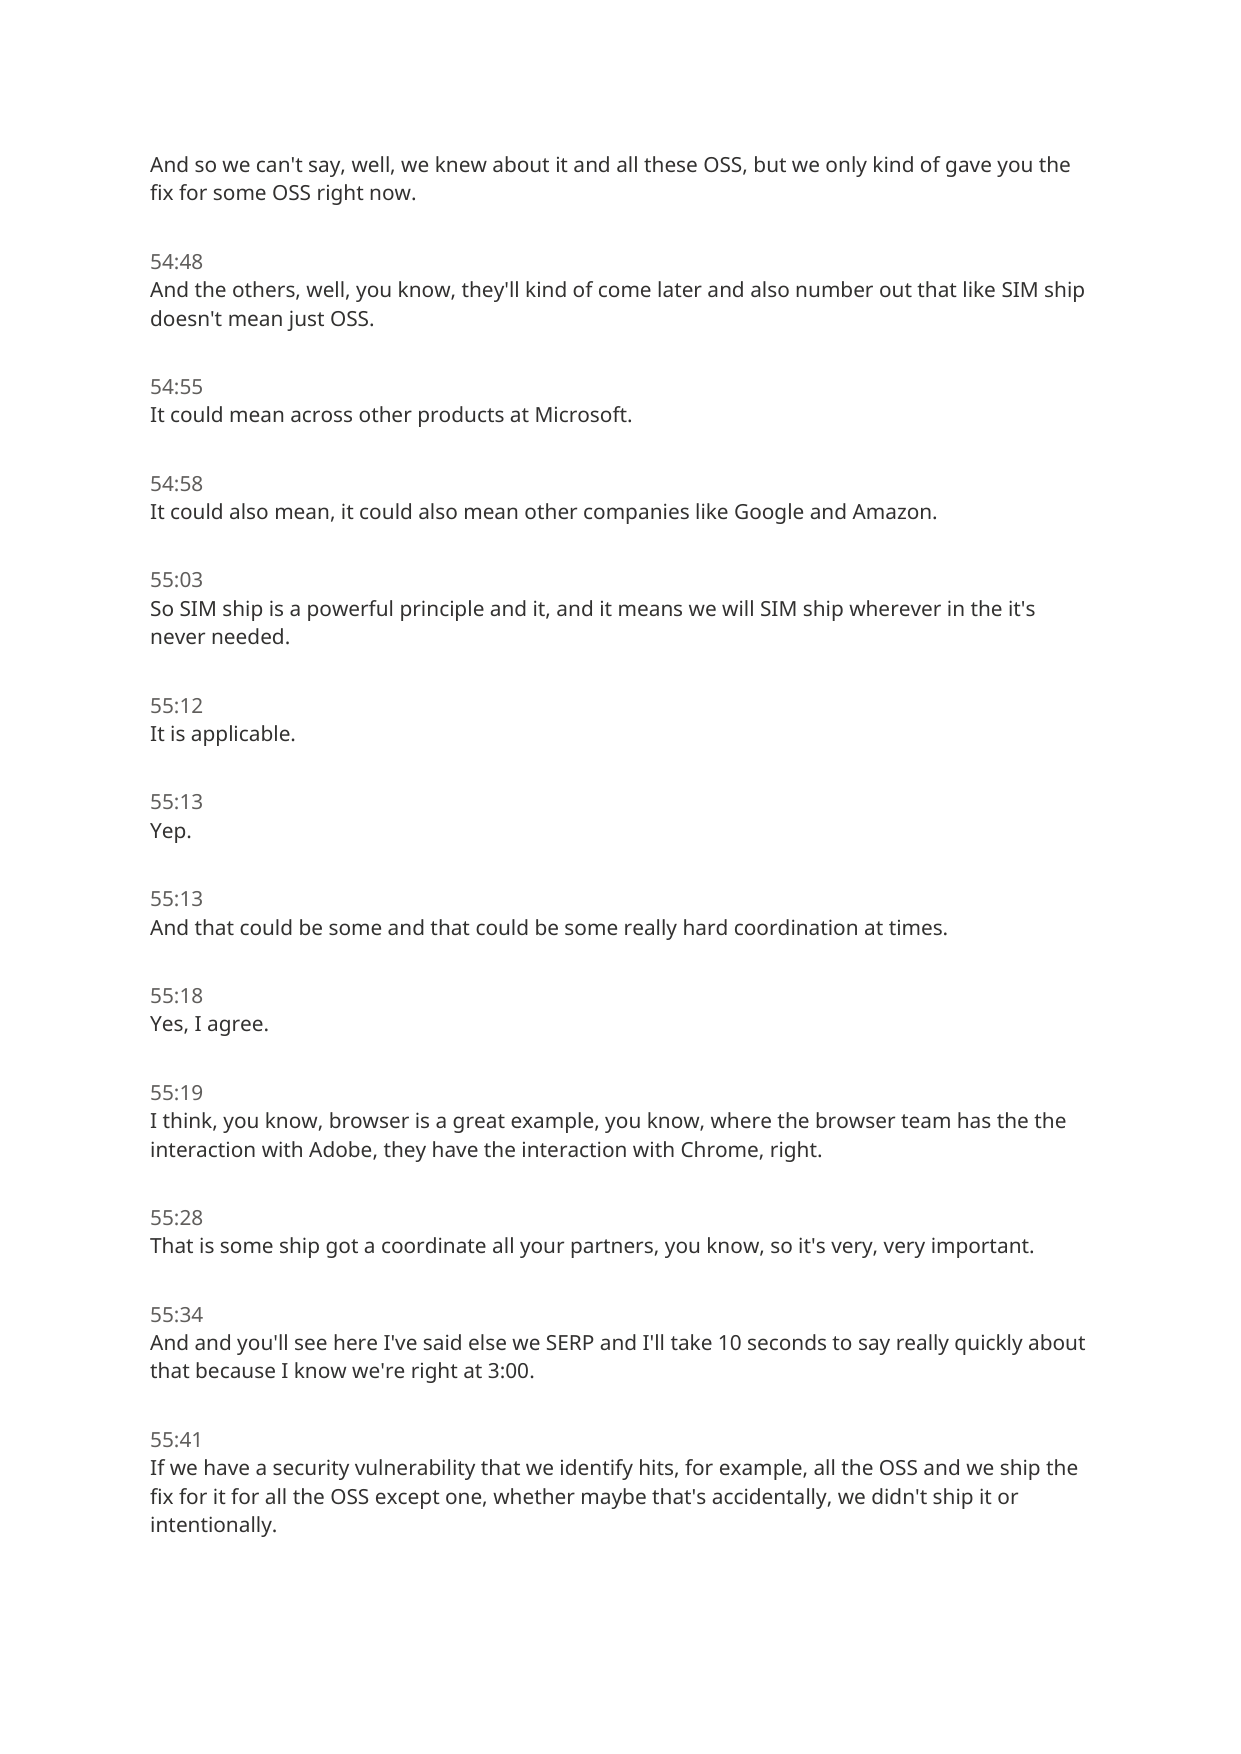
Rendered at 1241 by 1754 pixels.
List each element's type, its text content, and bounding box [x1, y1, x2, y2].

text 55:13 Yep. [150, 759, 1090, 844]
text 55:34 And and you'll see here I've said else we SERP and I'll take 10 seconds to say really quickly about that because I know we're right at 3:00. [150, 1271, 1090, 1385]
text 54:58 It could also mean, it could also mean other companies like Google and Amazon. [150, 440, 1090, 526]
text 54:48 And the others, well, you know, they'll kind of come later and also number out that like SIM ship doesn't mean just OSS. [150, 218, 1090, 332]
text 55:12 It is applicable. [150, 662, 1090, 748]
text 55:18 Yes, I agree. [150, 953, 1090, 1038]
text 55:41 If we have a security vulnerability that we identify hits, for example, all the OSS and we ship the fix for it for all the OSS except one, whether maybe that's accidentally, we didn't ship it or intentionally. [150, 1397, 1090, 1539]
text 55:19 I think, you know, browser is a great example, you know, where the browser team has the the interaction with Adobe, they have the interaction with Chrome, right. [150, 1049, 1090, 1163]
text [150, 150, 1090, 207]
text 55:03 So SIM ship is a powerful principle and it, and it means we will SIM ship wherever in the it's never needed. [150, 537, 1090, 651]
text 55:28 That is some ship got a coordinate all your partners, you know, so it's very, very important. [150, 1174, 1090, 1260]
text 54:55 It could mean across other products at Microsoft. [150, 343, 1090, 429]
text 55:13 And that could be some and that could be some really hard coordination at times. [150, 856, 1090, 941]
